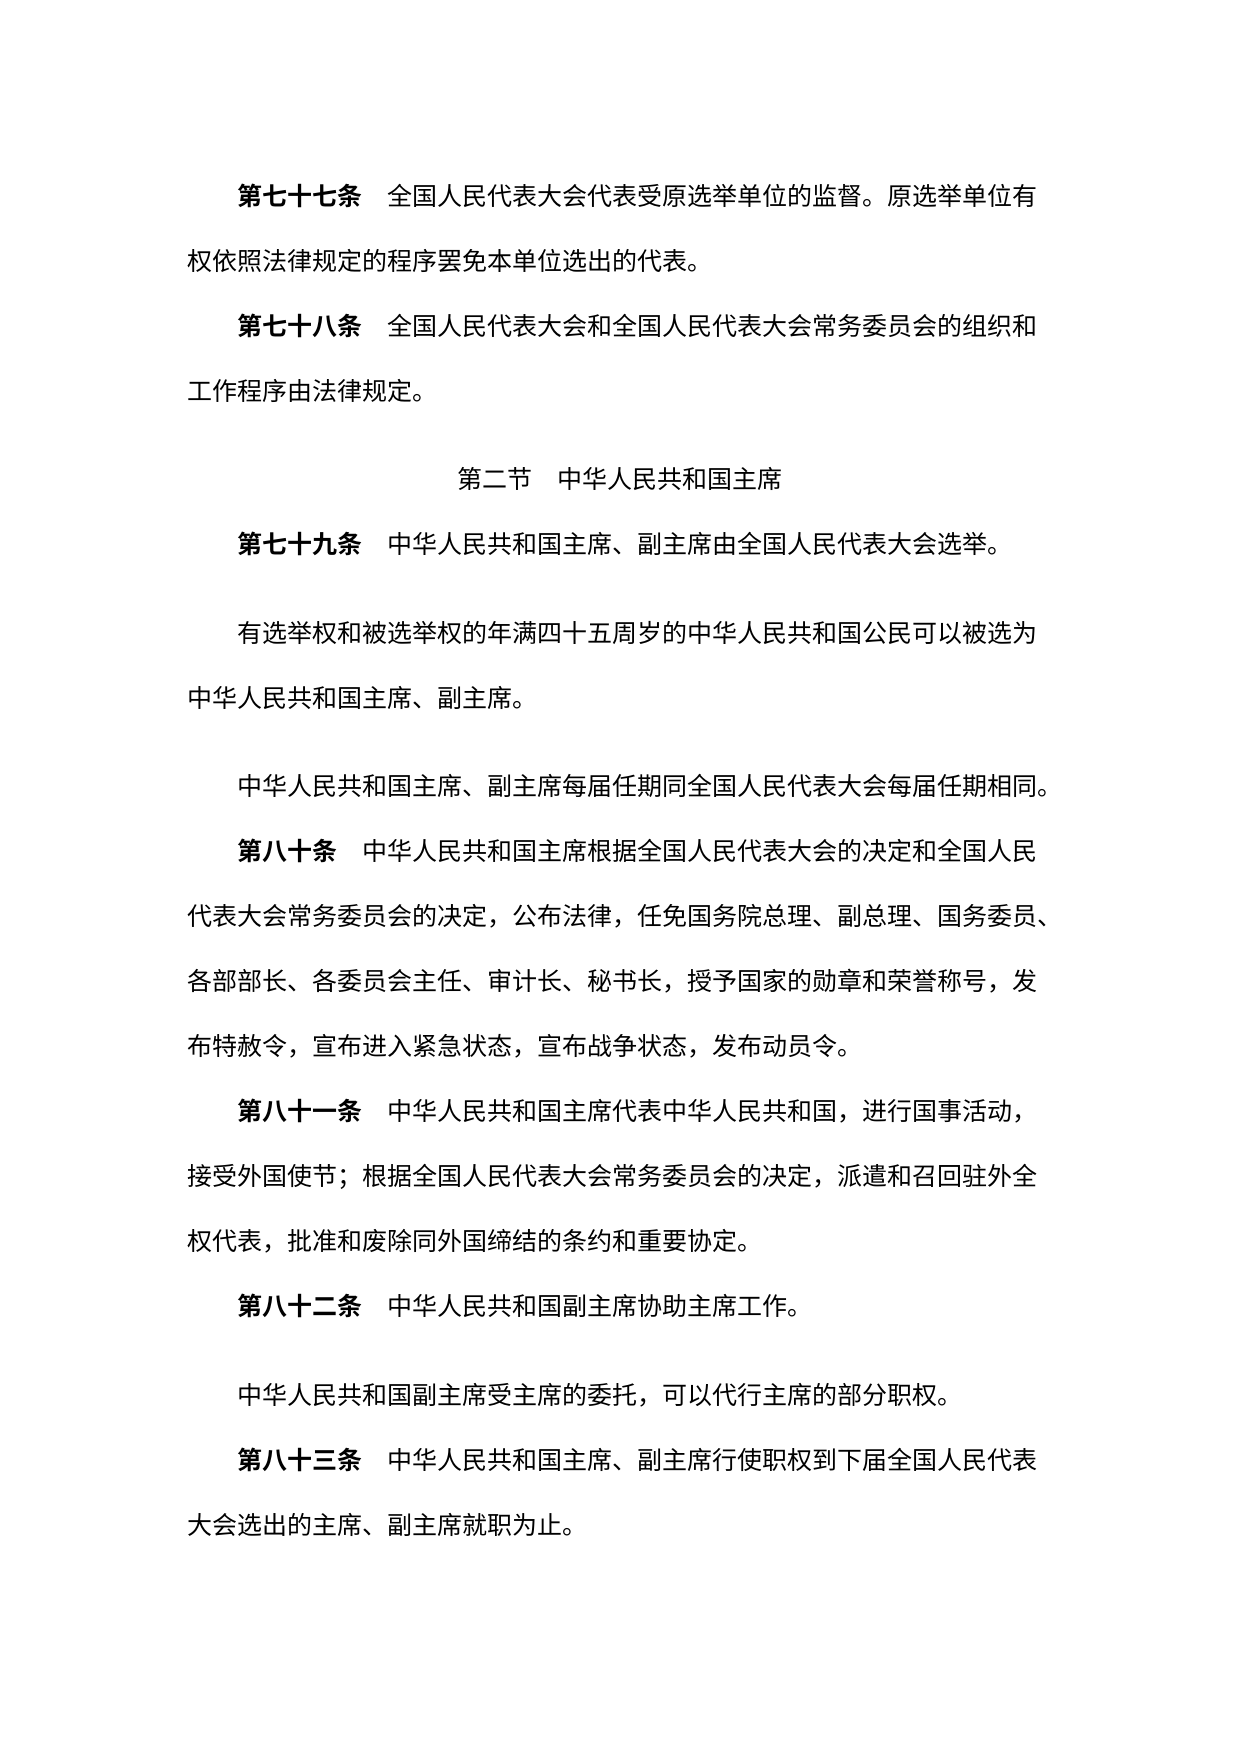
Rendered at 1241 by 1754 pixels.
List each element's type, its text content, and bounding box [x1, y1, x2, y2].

text 第七十八条 全国人民代表大会和全国人民代表大会常务委员会的组织和工作程序由法律规定。 [187, 292, 1053, 422]
text 第八十条 中华人民共和国主席根据全国人民代表大会的决定和全国人民代表大会常务委员会的决定，公布法律，任免国务院总理、副总理、国务委员、各部部长、各委员会主任、审计长、秘书长，授予国家的勋章和荣誉称号，发布特赦令，宣布进入紧急状态，宣布战争状态，发布动员令。 [187, 817, 1053, 1077]
text 第二节 中华人民共和国主席 [187, 445, 1053, 510]
text 第八十三条 中华人民共和国主席、副主席行使职权到下届全国人民代表大会选出的主席、副主席就职为止。 [187, 1426, 1053, 1556]
text 有选举权和被选举权的年满四十五周岁的中华人民共和国公民可以被选为中华人民共和国主席、副主席。 [187, 599, 1053, 729]
text 中华人民共和国主席、副主席每届任期同全国人民代表大会每届任期相同。 [187, 752, 1053, 817]
text 第八十一条 中华人民共和国主席代表中华人民共和国，进行国事活动，接受外国使节；根据全国人民代表大会常务委员会的决定，派遣和召回驻外全权代表，批准和废除同外国缔结的条约和重要协定。 [187, 1077, 1053, 1272]
text 第八十二条 中华人民共和国副主席协助主席工作。 [187, 1272, 1053, 1337]
text 中华人民共和国副主席受主席的委托，可以代行主席的部分职权。 [187, 1361, 1053, 1426]
text 第七十九条 中华人民共和国主席、副主席由全国人民代表大会选举。 [187, 510, 1053, 575]
text 第七十七条 全国人民代表大会代表受原选举单位的监督。原选举单位有权依照法律规定的程序罢免本单位选出的代表。 [187, 162, 1053, 292]
